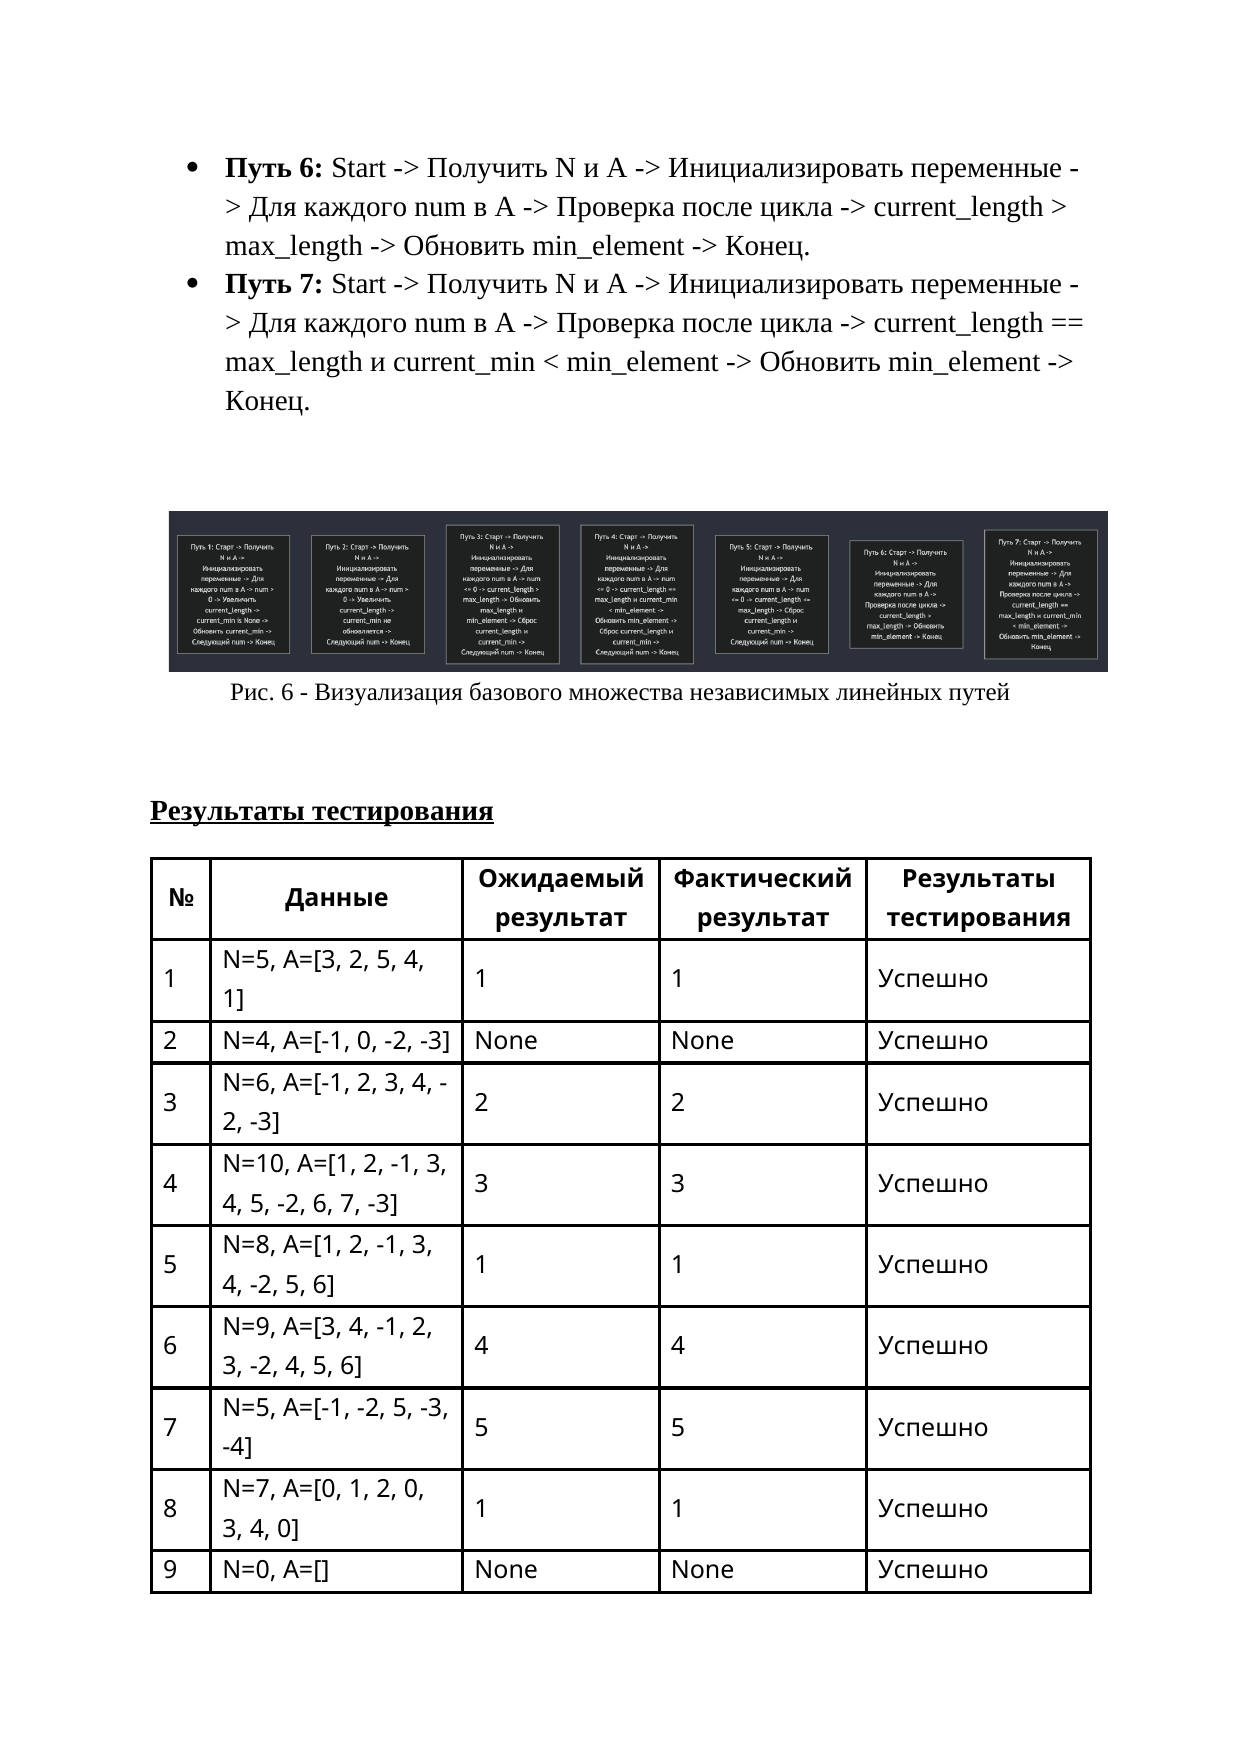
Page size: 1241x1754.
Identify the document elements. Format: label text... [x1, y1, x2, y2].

table_cell 3 [153, 1065, 209, 1143]
table_cell Успешно [868, 1065, 1089, 1143]
table_cell N=6, A=[-1, 2, 3, 4, -2, -3] [212, 1065, 461, 1143]
table_cell 1 [464, 1227, 658, 1305]
table_header Данные [212, 860, 461, 938]
table_header Ожидаемый результат [464, 860, 658, 938]
table_cell Успешно [868, 1227, 1089, 1305]
list Путь 7: Start -> Получить N и A -> Инициализировать переменные -> Для каждого num в A -> Проверка после цикла -> current_length == max_length и current_min < min_element -> Обновить min_element -> Конец. [187, 267, 1090, 417]
table_cell 2 [661, 1065, 865, 1143]
table_header Фактический результат [661, 860, 865, 938]
table_cell 3 [661, 1146, 865, 1224]
table_cell Успешно [868, 1308, 1089, 1386]
table_cell 1 [464, 1471, 658, 1549]
table_cell 4 [464, 1308, 658, 1386]
table_cell 5 [464, 1390, 658, 1468]
table_cell Успешно [868, 941, 1089, 1019]
table_header № [153, 860, 209, 938]
table_cell 1 [153, 941, 209, 1019]
table_cell N=8, A=[1, 2, -1, 3, 4, -2, 5, 6] [212, 1227, 461, 1305]
table_cell 2 [464, 1065, 658, 1143]
table_cell 1 [661, 1227, 865, 1305]
table_cell N=10, A=[1, 2, -1, 3, 4, 5, -2, 6, 7, -3] [212, 1146, 461, 1224]
table_cell Успешно [868, 1146, 1089, 1224]
table_cell None [464, 1023, 658, 1061]
table_cell 8 [153, 1471, 209, 1549]
table_cell 2 [153, 1023, 209, 1061]
table_cell 6 [153, 1308, 209, 1386]
table_cell N=0, A=[] [212, 1552, 461, 1591]
table_cell None [661, 1023, 865, 1061]
table_cell 5 [153, 1227, 209, 1305]
text Результаты тестирования [150, 793, 1090, 827]
table_cell None [464, 1552, 658, 1591]
table_cell N=4, A=[-1, 0, -2, -3] [212, 1023, 461, 1061]
text Рис. 6 - Визуализация базового множества независимых линейных путей [150, 511, 1090, 705]
table_cell 5 [661, 1390, 865, 1468]
table_cell Успешно [868, 1471, 1089, 1549]
table_header Результаты тестирования [868, 860, 1089, 938]
table_cell None [661, 1552, 865, 1591]
table_cell 9 [153, 1552, 209, 1591]
table_cell 3 [464, 1146, 658, 1224]
table_cell 4 [661, 1308, 865, 1386]
table_cell N=5, A=[3, 2, 5, 4, 1] [212, 941, 461, 1019]
table_cell N=5, A=[-1, -2, 5, -3, -4] [212, 1390, 461, 1468]
table_cell Успешно [868, 1023, 1089, 1061]
table_cell 7 [153, 1390, 209, 1468]
table_cell 1 [661, 941, 865, 1019]
table_cell 1 [661, 1471, 865, 1549]
table_cell N=9, A=[3, 4, -1, 2, 3, -2, 4, 5, 6] [212, 1308, 461, 1386]
table_cell N=7, A=[0, 1, 2, 0, 3, 4, 0] [212, 1471, 461, 1549]
table_cell Успешно [868, 1552, 1089, 1591]
table_cell 1 [464, 941, 658, 1019]
table_cell Успешно [868, 1390, 1089, 1468]
table_cell 4 [153, 1146, 209, 1224]
list Путь 6: Start -> Получить N и A -> Инициализировать переменные -> Для каждого num в A -> Проверка после цикла -> current_length > max_length -> Обновить min_element -> Конец. [187, 150, 1090, 261]
